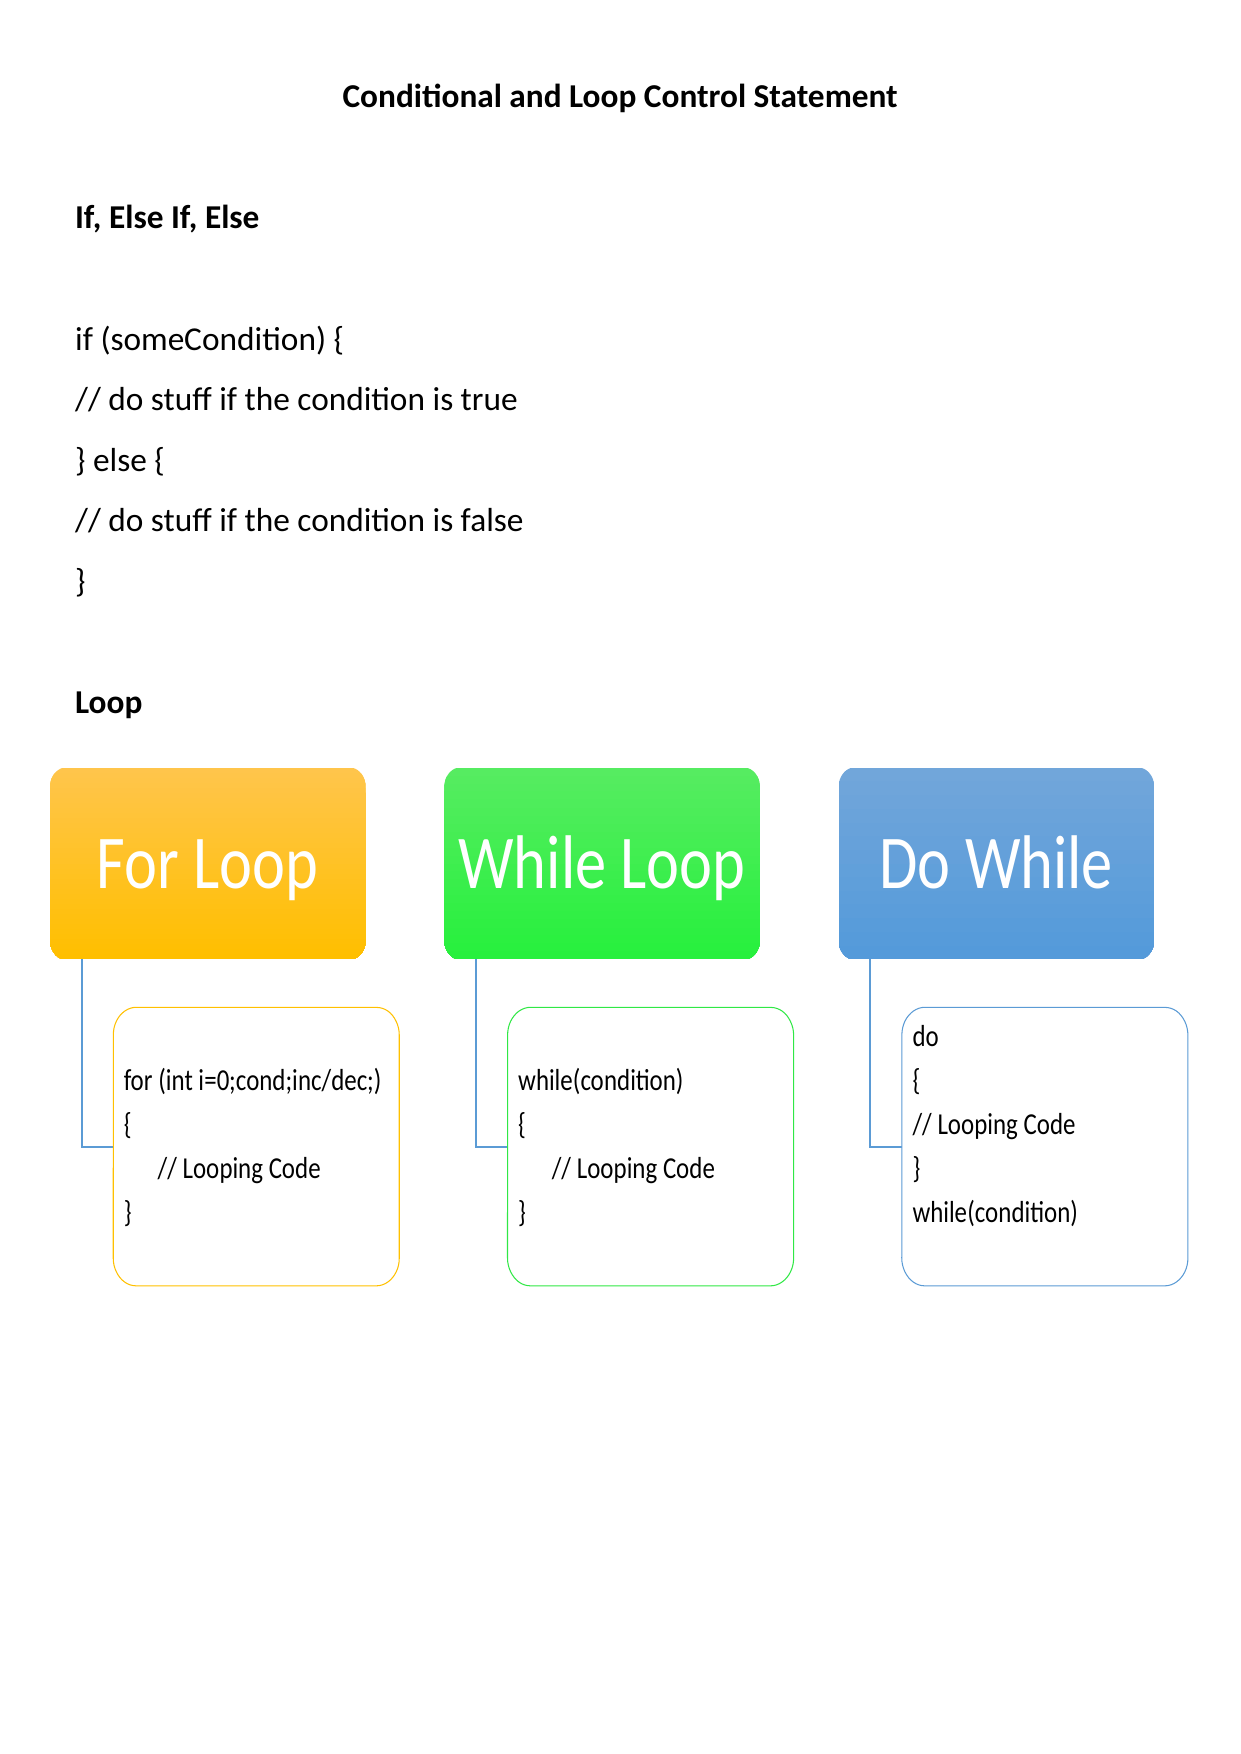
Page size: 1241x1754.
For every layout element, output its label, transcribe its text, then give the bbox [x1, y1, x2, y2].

text If, Else If, Else [75, 196, 1165, 237]
text if (someCondition) { [75, 317, 1165, 358]
text // do stuff if the condition is true [75, 378, 1165, 419]
text } else { [75, 439, 1165, 479]
text // do stuff if the condition is false [75, 499, 1165, 540]
text } [75, 560, 1165, 601]
text Loop [75, 681, 1165, 722]
text Conditional and Loop Control Statement [75, 75, 1165, 116]
